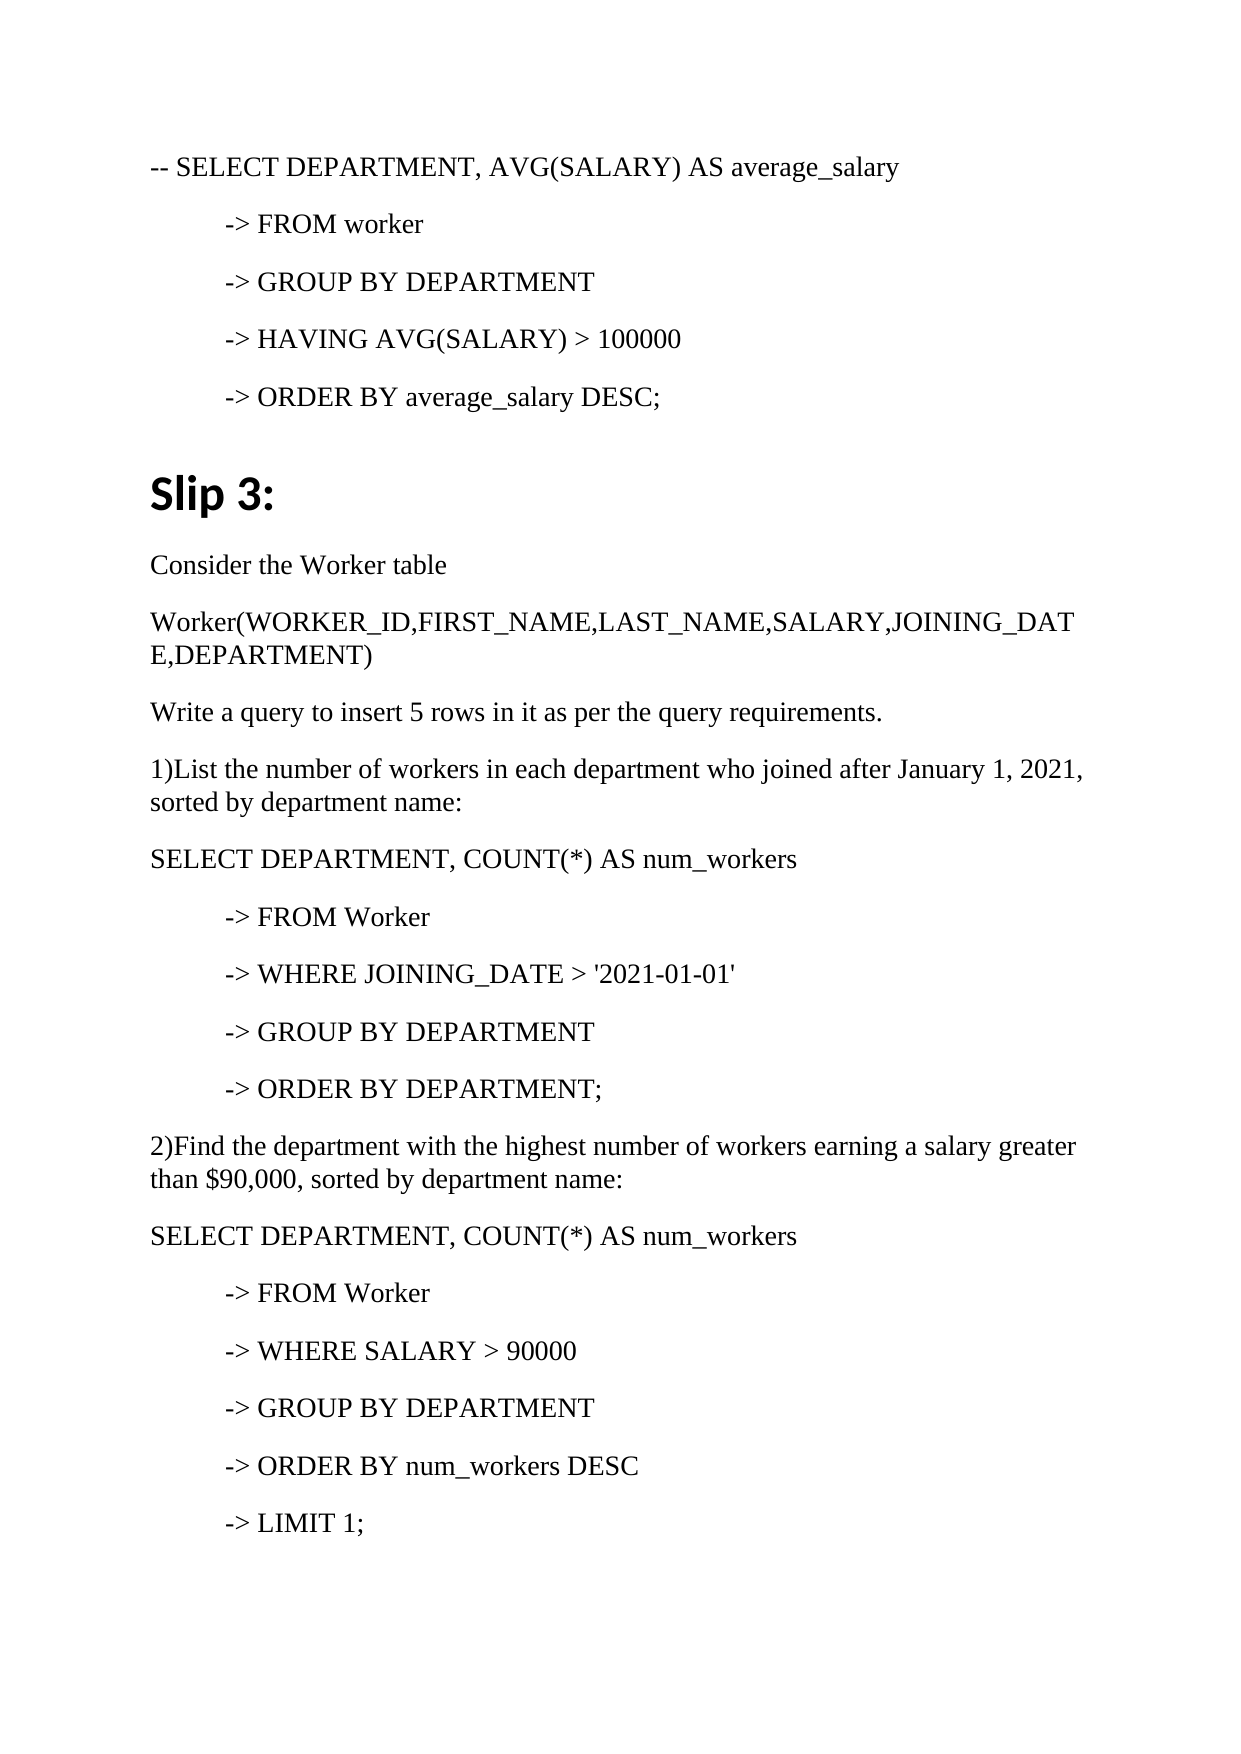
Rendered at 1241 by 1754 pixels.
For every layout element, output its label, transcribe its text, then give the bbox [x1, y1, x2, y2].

text -> WHERE SALARY > 90000 [150, 1334, 1090, 1366]
text Consider the Worker table [150, 548, 1090, 580]
text -> LIMIT 1; [150, 1506, 1090, 1538]
text Worker(WORKER_ID,FIRST_NAME,LAST_NAME,SALARY,JOINING_DATE,DEPARTMENT) [150, 605, 1090, 670]
text -> FROM Worker [150, 1277, 1090, 1309]
text SELECT DEPARTMENT, COUNT(*) AS num_workers [150, 1219, 1090, 1252]
text -> FROM Worker [150, 900, 1090, 932]
text 2)Find the department with the highest number of workers earning a salary greater than $90,000, sorted by department name: [150, 1129, 1090, 1194]
text Write a query to insert 5 rows in it as per the query requirements. [150, 695, 1090, 728]
subtitle Slip 3: [150, 462, 1090, 523]
text -> HAVING AVG(SALARY) > 100000 [150, 322, 1090, 354]
text -> ORDER BY average_salary DESC; [150, 379, 1090, 412]
text -> GROUP BY DEPARTMENT [150, 1391, 1090, 1424]
text -> ORDER BY DEPARTMENT; [150, 1072, 1090, 1104]
text -> ORDER BY num_workers DESC [150, 1449, 1090, 1481]
text -> GROUP BY DEPARTMENT [150, 265, 1090, 297]
text -- SELECT DEPARTMENT, AVG(SALARY) AS average_salary [150, 150, 1090, 182]
text -> FROM worker [150, 207, 1090, 240]
text -> GROUP BY DEPARTMENT [150, 1014, 1090, 1047]
text 1)List the number of workers in each department who joined after January 1, 2021, sorted by department name: [150, 753, 1090, 817]
text SELECT DEPARTMENT, COUNT(*) AS num_workers [150, 842, 1090, 875]
text -> WHERE JOINING_DATE > '2021-01-01' [150, 957, 1090, 989]
